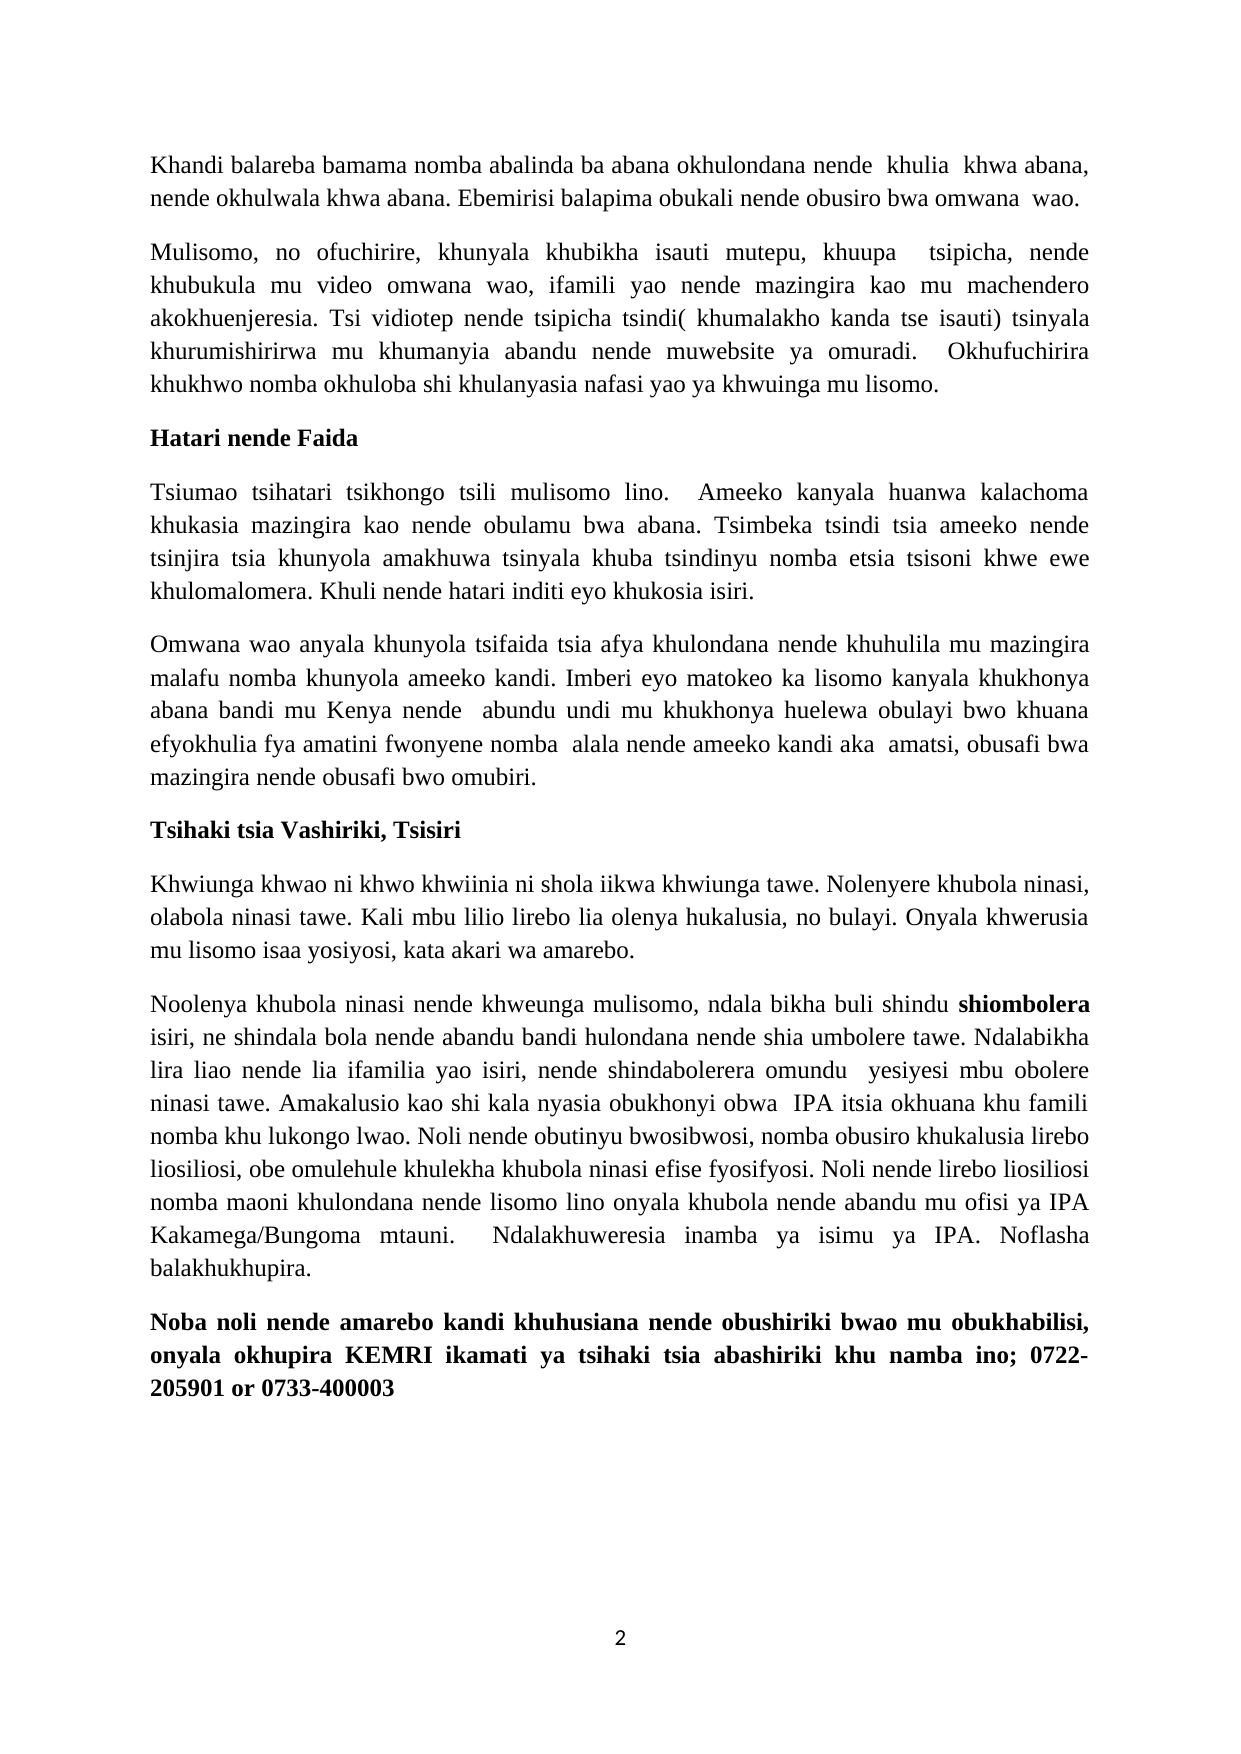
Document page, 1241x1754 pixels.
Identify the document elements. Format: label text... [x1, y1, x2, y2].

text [150, 150, 1090, 212]
text Hatari nende Faida [150, 423, 1090, 452]
text Mulisomo, no ofuchirire, khunyala khubikha isauti mutepu, khuupa tsipicha, nende khubukula mu video omwana wao, ifamili yao nende mazingira kao mu machendero akokhuenjeresia. Tsi vidiotep nende tsipicha tsindi( khumalakho kanda tse isauti) tsinyala khurumishirirwa mu khumanyia abandu nende muwebsite ya omuradi. Okhufuchirira khukhwo nomba okhuloba shi khulanyasia nafasi yao ya khwuinga mu lisomo. [150, 237, 1090, 398]
text Khwiunga khwao ni khwo khwiinia ni shola iikwa khwiunga tawe. Nolenyere khubola ninasi, olabola ninasi tawe. Kali mbu lilio lirebo lia olenya hukalusia, no bulayi. Onyala khwerusia mu lisomo isaa yosiyosi, kata akari wa amarebo. [150, 869, 1090, 964]
text Tsihaki tsia Vashiriki, Tsisiri [150, 816, 1090, 844]
text Omwana wao anyala khunyola tsifaida tsia afya khulondana nende khuhulila mu mazingira malafu nomba khunyola ameeko kandi. Imberi eyo matokeo ka lisomo kanyala khukhonya abana bandi mu Kenya nende abundu undi mu khukhonya huelewa obulayi bwo khuana efyokhulia fya amatini fwonyene nomba alala nende ameeko kandi aka amatsi, obusafi bwa mazingira nende obusafi bwo omubiri. [150, 629, 1090, 790]
text Noolenya khubola ninasi nende khweunga mulisomo, ndala bikha buli shindu shiombolera isiri, ne shindala bola nende abandu bandi hulondana nende shia umbolere tawe. Ndalabikha lira liao nende lia ifamilia yao isiri, nende shindabolerera omundu yesiyesi mbu obolere ninasi tawe. Amakalusio kao shi kala nyasia obukhonyi obwa IPA itsia okhuana khu famili nomba khu lukongo lwao. Noli nende obutinyu bwosibwosi, nomba obusiro khukalusia lirebo liosiliosi, obe omulehule khulekha khubola ninasi efise fyosifyosi. Noli nende lirebo liosiliosi nomba maoni khulondana nende lisomo lino onyala khubola nende abandu mu ofisi ya IPA Kakamega/Bungoma mtauni. Ndalakhuweresia inamba ya isimu ya IPA. Noflasha balakhukhupira. [150, 989, 1090, 1282]
text Noba noli nende amarebo kandi khuhusiana nende obushiriki bwao mu obukhabilisi, onyala okhupira KEMRI ikamati ya tsihaki tsia abashiriki khu namba ino; 0722-205901 or 0733-400003 [150, 1307, 1090, 1402]
text Tsiumao tsihatari tsikhongo tsili mulisomo lino. Ameeko kanyala huanwa kalachoma khukasia mazingira kao nende obulamu bwa abana. Tsimbeka tsindi tsia ameeko nende tsinjira tsia khunyola amakhuwa tsinyala khuba tsindinyu nomba etsia tsisoni khwe ewe khulomalomera. Khuli nende hatari inditi eyo khukosia isiri. [150, 477, 1090, 604]
